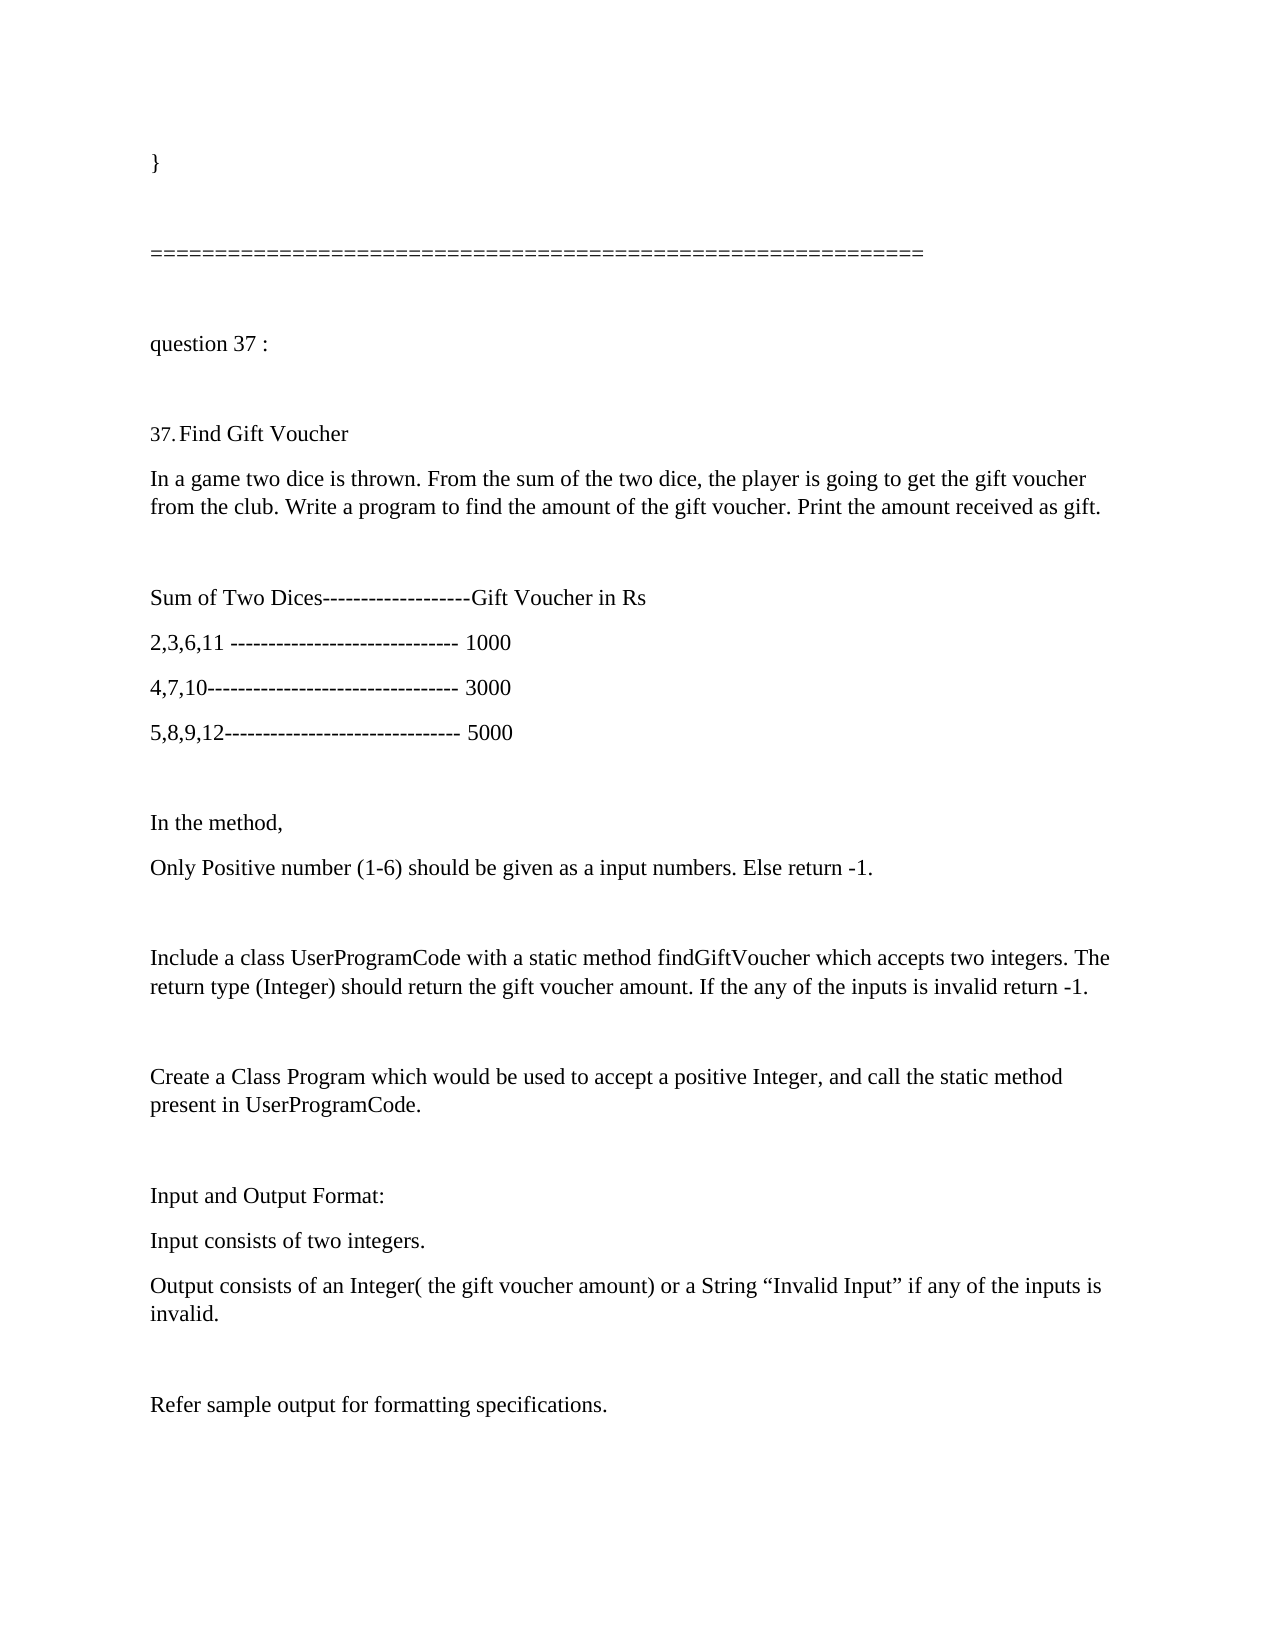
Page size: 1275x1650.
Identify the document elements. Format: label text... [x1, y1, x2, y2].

text Sum of Two Dices Gift Voucher in Rs [150, 584, 1137, 610]
text Output consists of an Integer( the gift voucher amount) or a String “Invalid Input” if any of the inputs is invalid. [150, 1272, 1105, 1327]
list Find Gift Voucher [150, 420, 1137, 446]
text 5,8,9,12------------------------------- 5000 [150, 719, 1137, 745]
text ============================================================ [150, 239, 1137, 266]
text 4,7,10--------------------------------- 3000 [150, 674, 1137, 700]
text } [150, 149, 1137, 176]
text Only Positive number (1-6) should be given as a input numbers. Else return -1. [150, 854, 1137, 881]
text Create a Class Program which would be used to accept a positive Integer, and call the static method present in UserProgramCode. [150, 1063, 1066, 1118]
text In the method, [150, 809, 1137, 836]
text Input and Output Format: [150, 1182, 1137, 1208]
text 2,3,6,11 ------------------------------ 1000 [150, 629, 1137, 655]
text In a game two dice is thrown. From the sum of the two dice, the player is going to get the gift voucher from the club. Write a program to find the amount of the gift voucher. Print the amount received as gift. [150, 465, 1104, 520]
text Input consists of two integers. [150, 1227, 1137, 1253]
text Refer sample output for formatting specifications. [150, 1391, 1137, 1417]
text question 37 : [150, 330, 1137, 356]
text Include a class UserProgramCode with a static method findGiftVoucher which accepts two integers. The return type (Integer) should return the gift voucher amount. If the any of the inputs is invalid return -1. [150, 944, 1113, 999]
